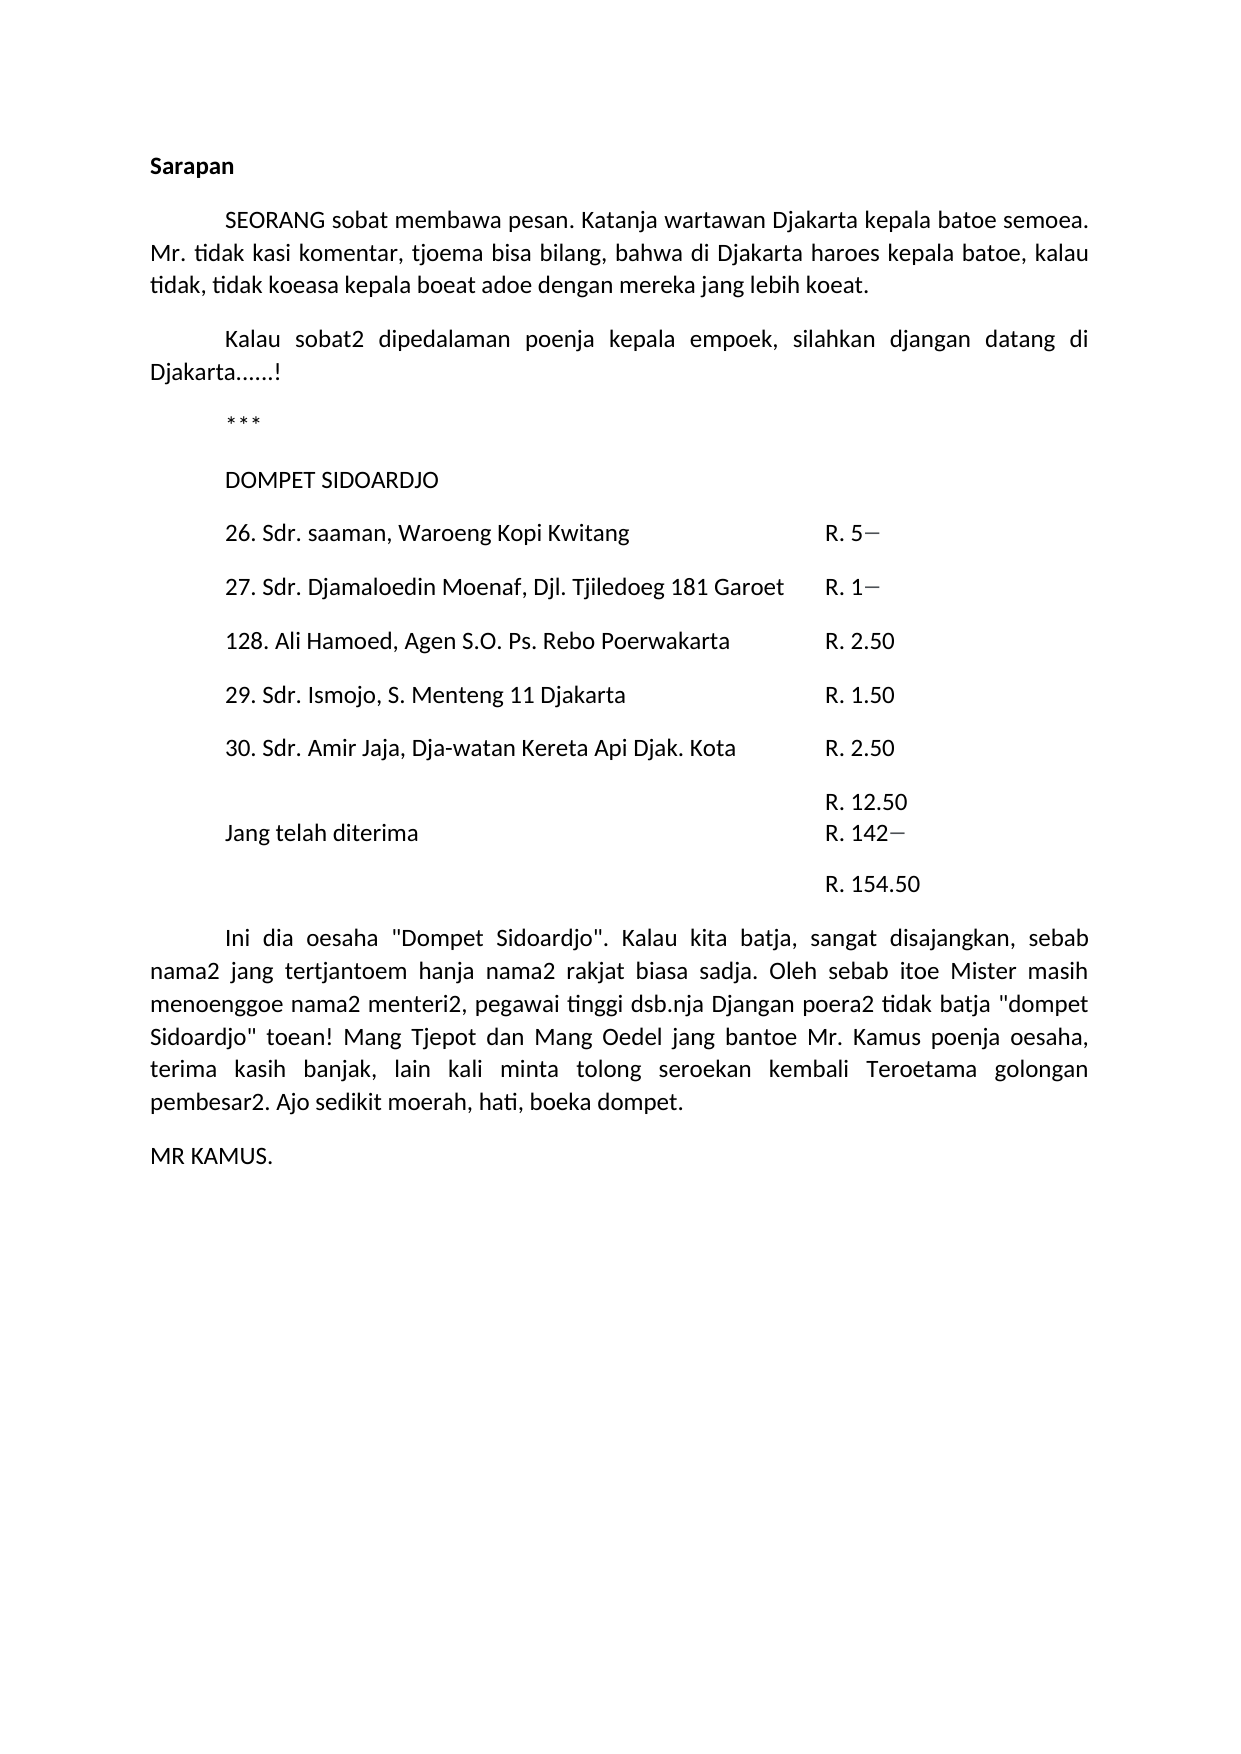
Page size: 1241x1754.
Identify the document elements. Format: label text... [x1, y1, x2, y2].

text *** [150, 410, 1090, 441]
text 26. Sdr. saaman, Waroeng Kopi Kwitang R. 5— [150, 517, 1090, 548]
text R. 12.50 [150, 786, 1090, 817]
text SEORANG sobat membawa pesan. Katanja wartawan Djakarta kepala batoe semoea. Mr. tidak kasi komentar, tjoema bisa bilang, bahwa di Djakarta haroes kepala batoe, kalau tidak, tidak koeasa kepala boeat adoe dengan mereka jang lebih koeat. [150, 204, 1090, 300]
text 27. Sdr. Djamaloedin Moenaf, Djl. Tjiledoeg 181 Garoet R. 1— [150, 571, 1090, 602]
text 29. Sdr. Ismojo, S. Menteng 11 Djakarta R. 1.50 [150, 679, 1090, 709]
text R. 154.50 [150, 868, 1090, 899]
text MR KAMUS. [150, 1140, 1090, 1171]
text 30. Sdr. Amir Jaja, Dja-watan Kereta Api Djak. Kota R. 2.50 [150, 732, 1090, 763]
text Jang telah diterima R. 142— [150, 817, 1090, 847]
text Sarapan [150, 150, 1090, 181]
text Kalau sobat2 dipedalaman poenja kepala empoek, silahkan djangan datang di Djakarta......! [150, 323, 1090, 387]
text Ini dia oesaha "Dompet Sidoardjo". Kalau kita batja, sangat disajangkan, sebab nama2 jang tertjantoem hanja nama2 rakjat biasa sadja. Oleh sebab itoe Mister masih menoenggoe nama2 menteri2, pegawai tinggi dsb.nja Djangan poera2 tidak batja "dompet Sidoardjo" toean! Mang Tjepot dan Mang Oedel jang bantoe Mr. Kamus poenja oesaha, terima kasih banjak, lain kali minta tolong seroekan kembali Teroetama golongan pembesar2. Ajo sedikit moerah, hati, boeka dompet. [150, 922, 1090, 1117]
text 128. Ali Hamoed, Agen S.O. Ps. Rebo Poerwakarta R. 2.50 [150, 625, 1090, 656]
text DOMPET SIDOARDJO [150, 464, 1090, 494]
